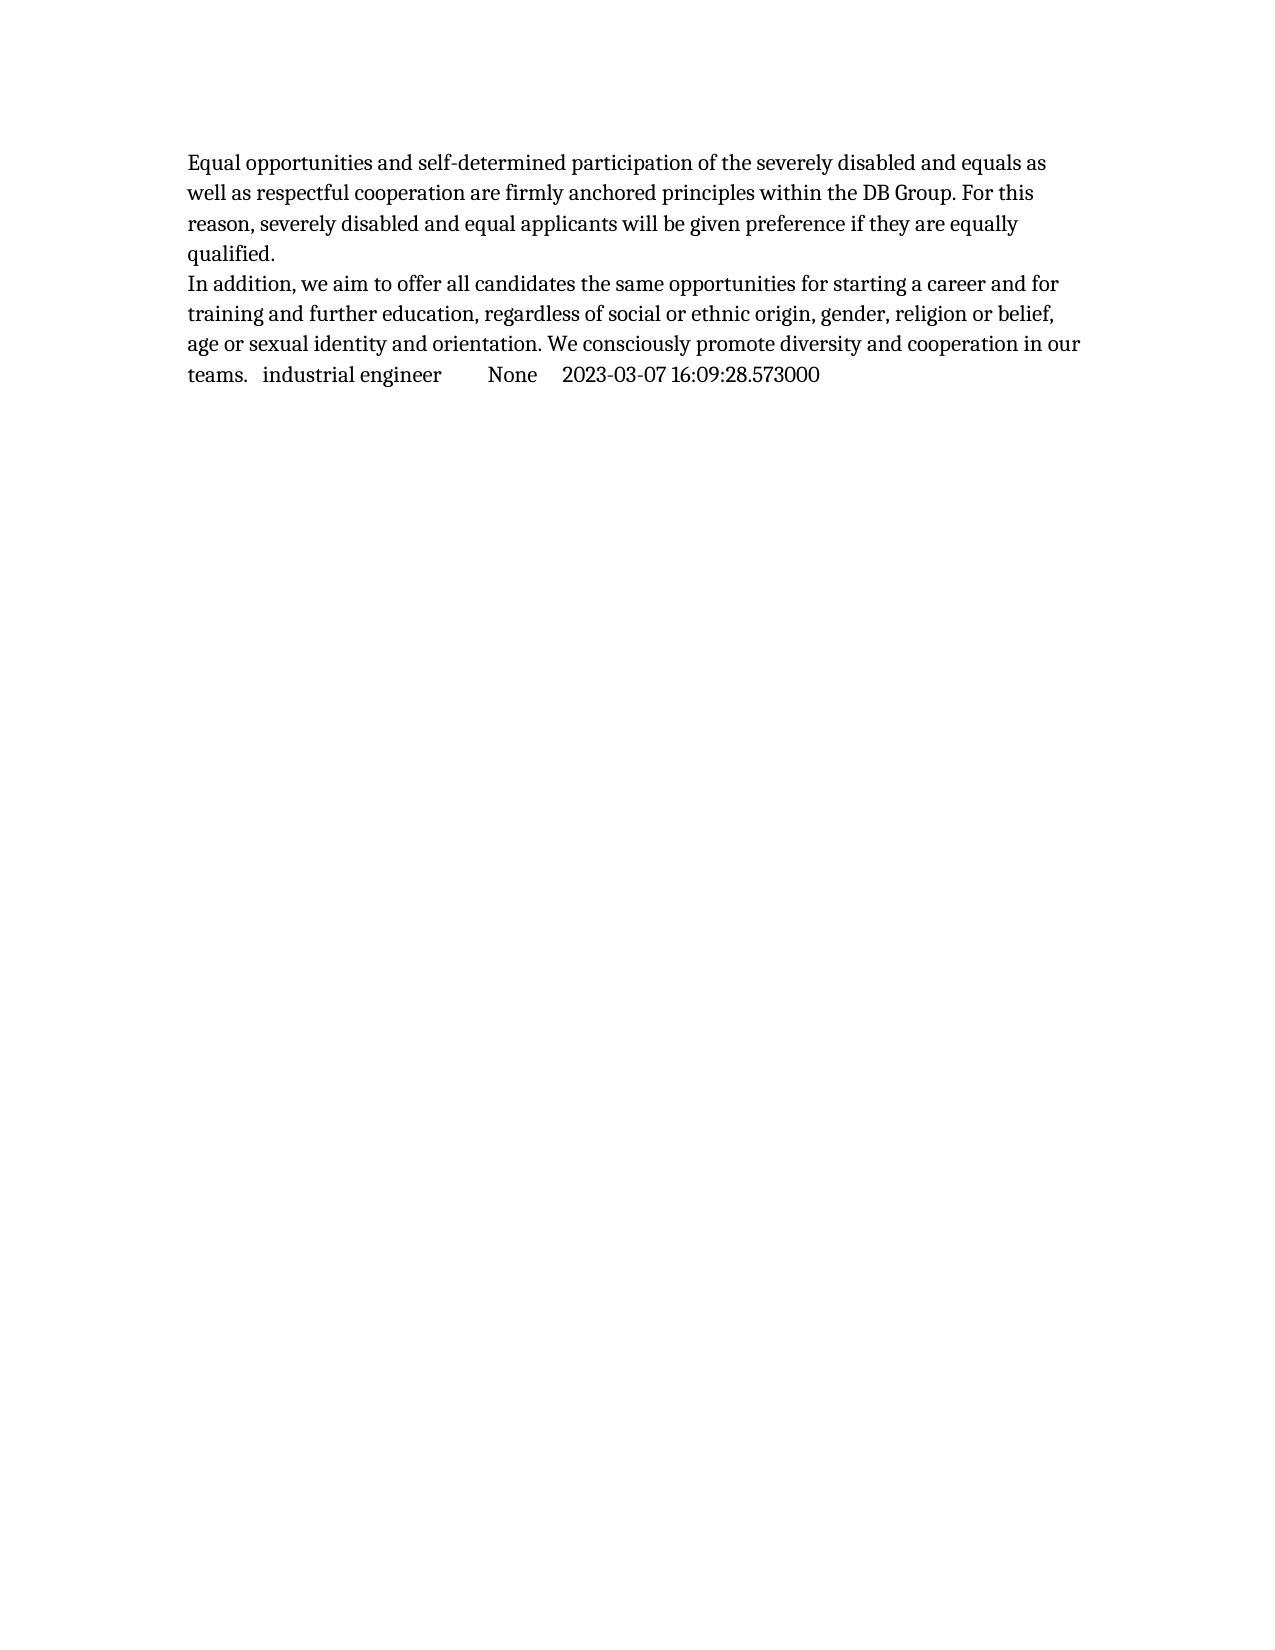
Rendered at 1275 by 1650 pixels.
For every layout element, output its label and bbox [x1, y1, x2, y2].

text [187, 150, 1087, 418]
